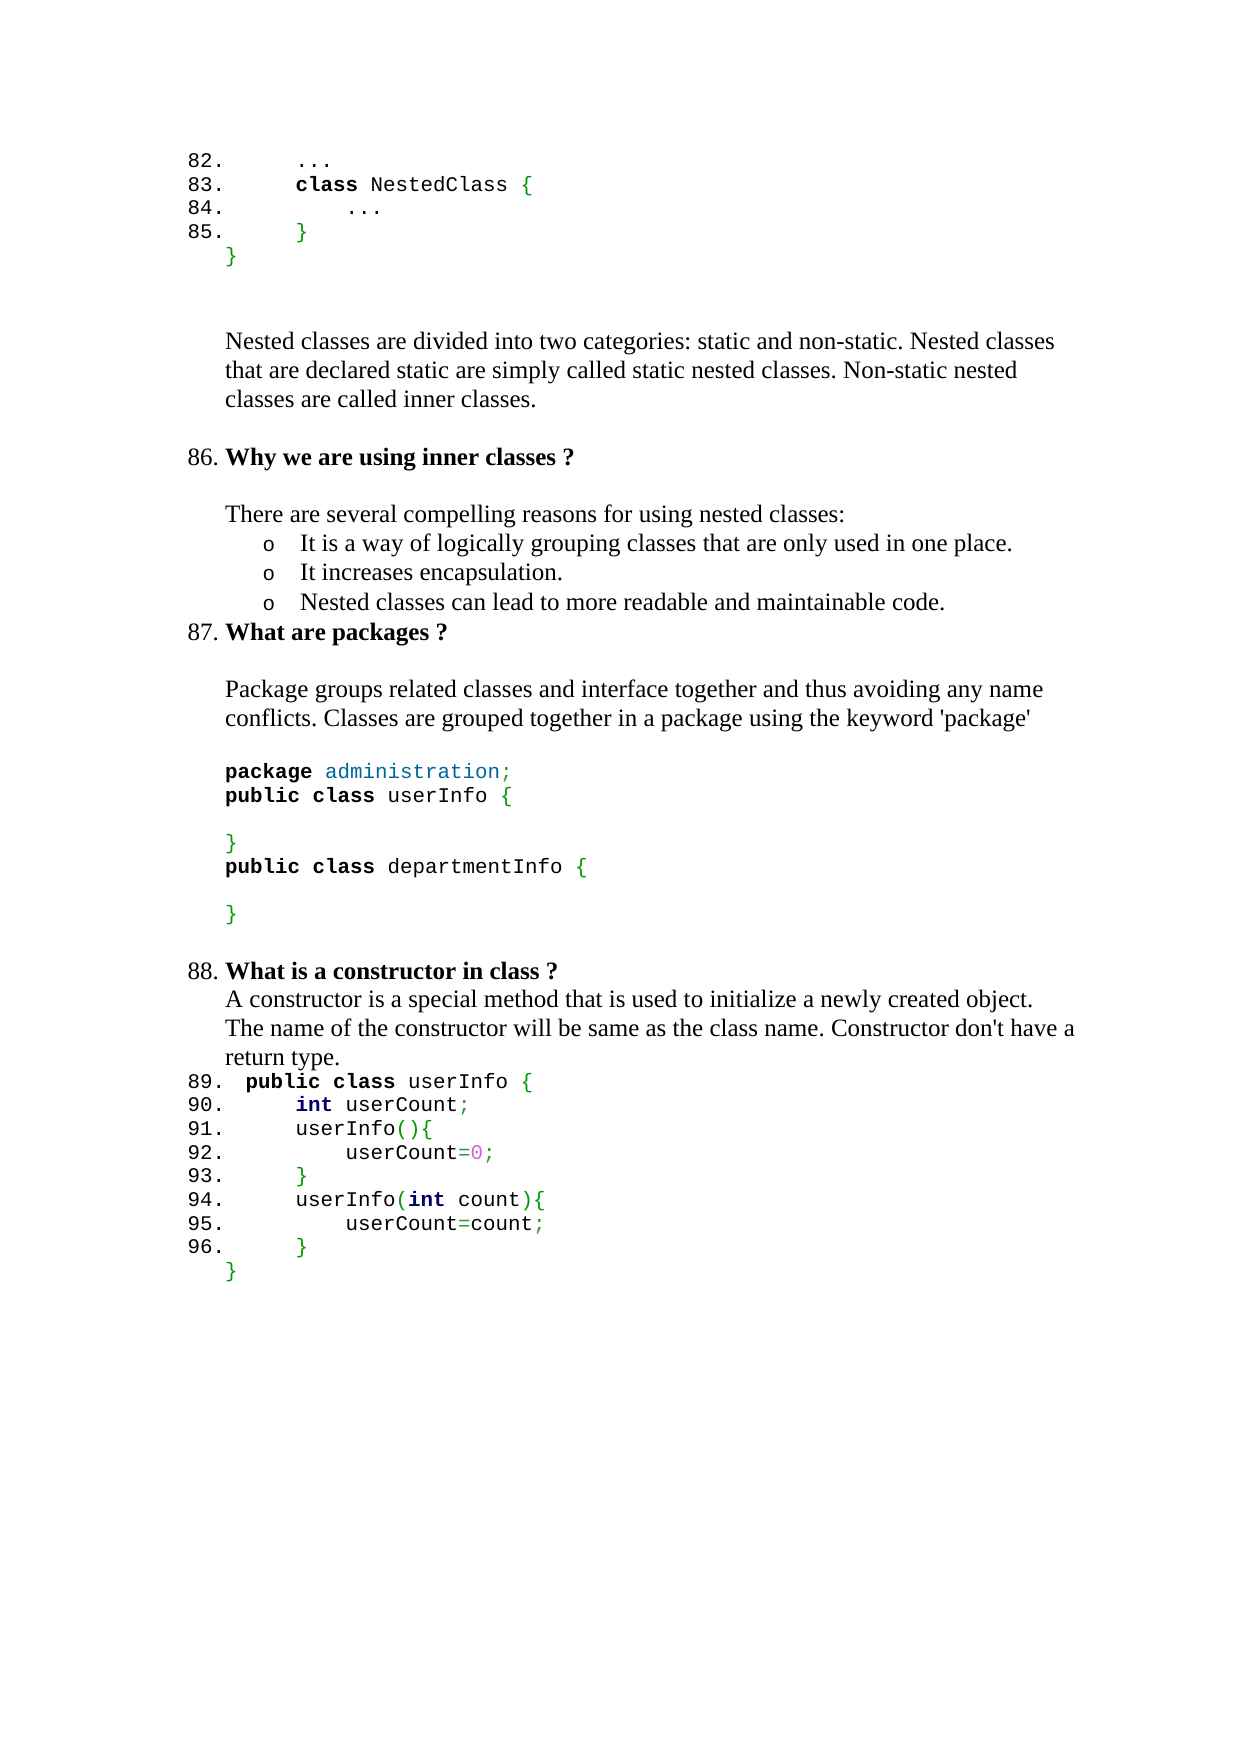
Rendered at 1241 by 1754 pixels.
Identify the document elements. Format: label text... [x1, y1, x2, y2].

list userInfo(){ [187, 1118, 1090, 1142]
list userInfo(int count){ [187, 1189, 1090, 1213]
list } [187, 1236, 1090, 1260]
list userCount=0; [187, 1142, 1090, 1165]
text public class departmentInfo { [225, 856, 1090, 879]
list int userCount; [187, 1094, 1090, 1118]
list It is a way of logically grouping classes that are only used in one place. [262, 528, 1090, 557]
text package administration; [225, 761, 1090, 785]
text } [225, 1260, 1090, 1284]
text } [225, 244, 1090, 268]
list class NestedClass { [187, 174, 1090, 197]
list } [187, 1165, 1090, 1189]
text Package groups related classes and interface together and thus avoiding any name conflicts. Classes are grouped together in a package using the keyword 'package' [225, 674, 1090, 732]
text public class userInfo { [225, 785, 1090, 808]
list userCount=count; [187, 1213, 1090, 1236]
list ... [187, 197, 1090, 221]
list public class userInfo { [187, 1071, 1090, 1094]
list Why we are using inner classes ? There are several compelling reasons for using nested classes: [187, 442, 1090, 528]
list ... [187, 150, 1090, 174]
text Nested classes are divided into two categories: static and non-static. Nested classes that are declared static are simply called static nested classes. Non-static nested classes are called inner classes. [225, 297, 1090, 412]
list } [187, 221, 1090, 244]
list It increases encapsulation. [262, 557, 1090, 587]
text } [225, 832, 1090, 856]
list Nested classes can lead to more readable and maintainable code. [262, 587, 1090, 617]
text } [225, 903, 1090, 927]
list What is a constructor in class ? A constructor is a special method that is used to initialize a newly created object. The name of the constructor will be same as the class name. Constructor don't have a return type. [187, 956, 1090, 1071]
list What are packages ? [187, 617, 1090, 645]
